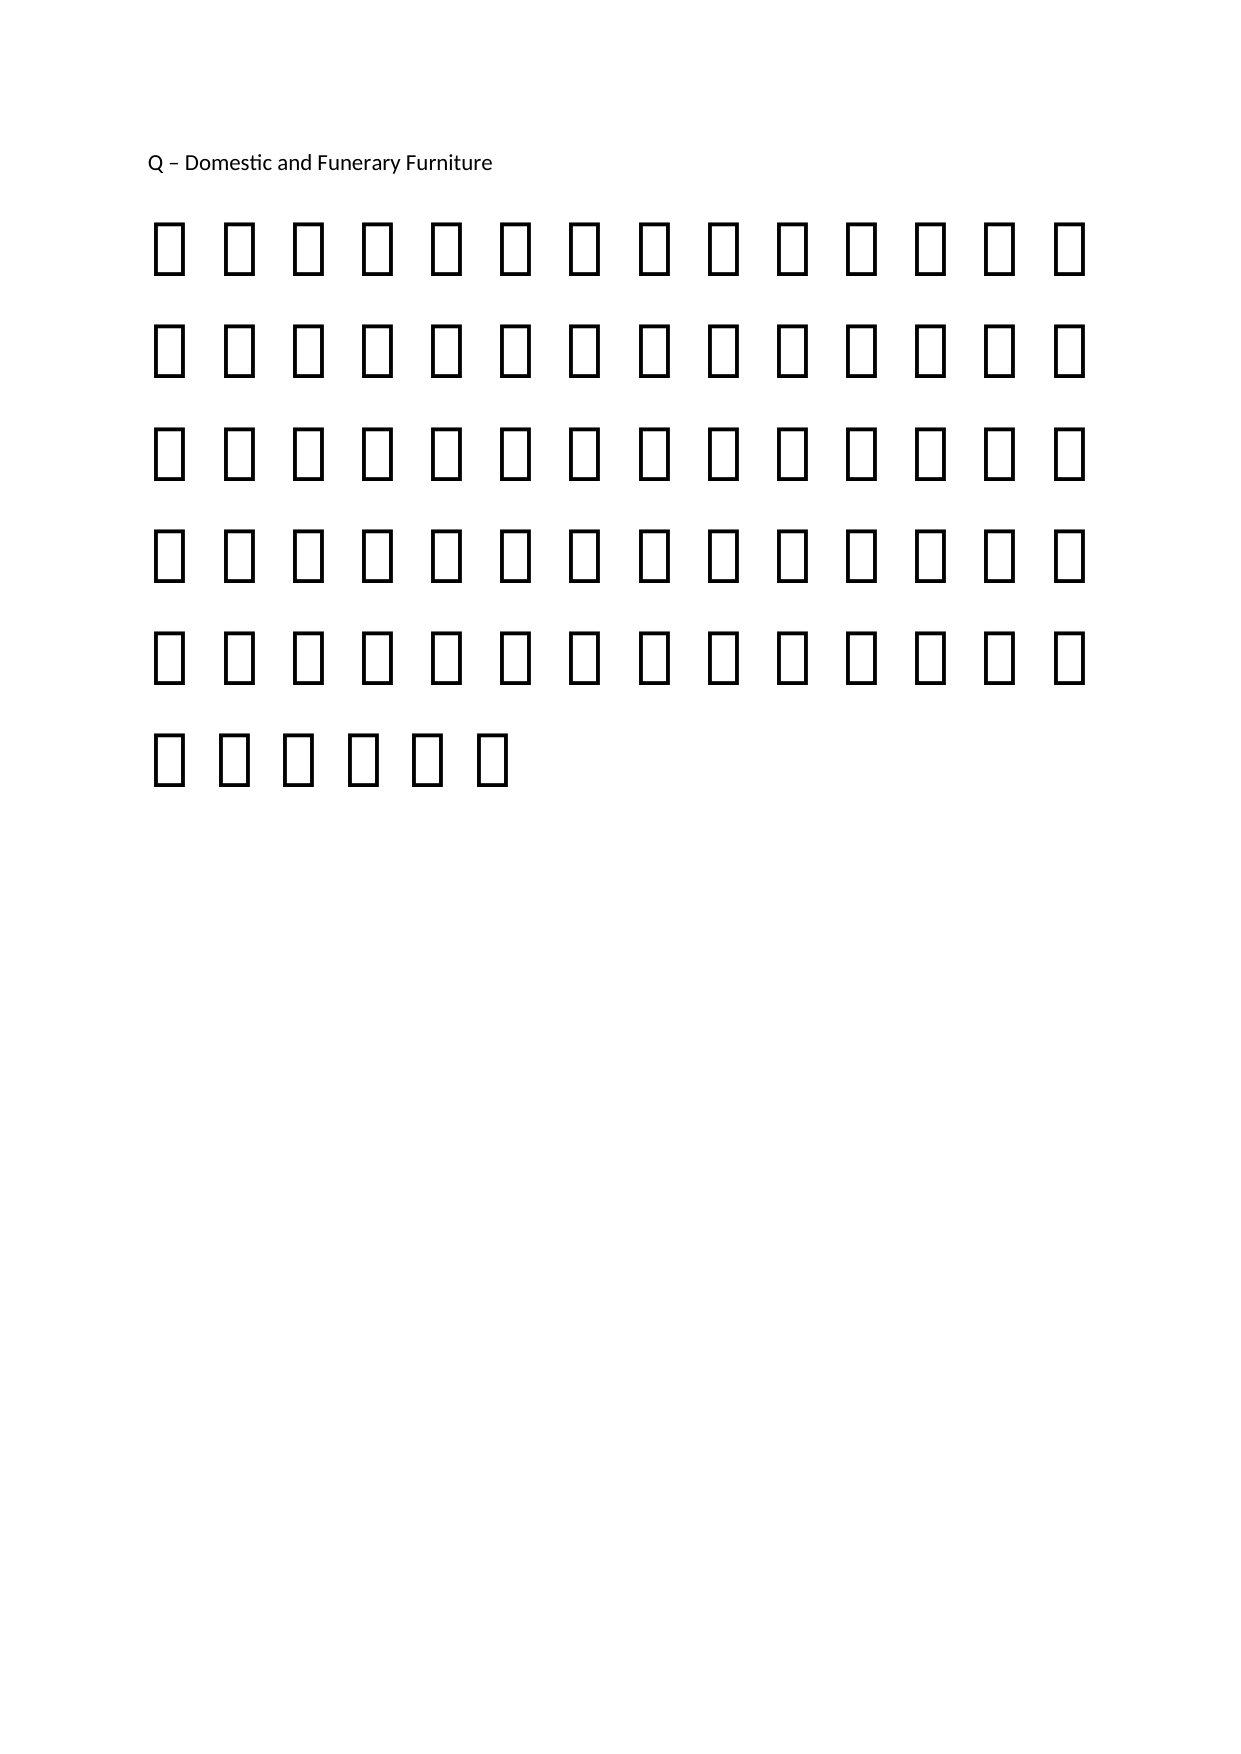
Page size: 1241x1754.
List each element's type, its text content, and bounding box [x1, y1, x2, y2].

text Q – Domestic and Funerary Furniture [148, 148, 1092, 176]
text 󴑥 󴑦 󴑧 󴑨 󴑩 󴑪 󴑫 󴑬 󴑭 󴑮 󴑯 󴑰 󴑱 󴑲 󴑳 󴑴 󴑵 󴑶 󴑷 󴑸 󴑹 󴑺 󴑻 󴑼 󴑽 󴑾 󴑿 󴒀 󴒁 󴒂 󴒃 󴒄 󴒅 󴒆 󴒇 󴒈 󴒉 󴒊 󴒋 󴒌 󴒍 󴒎 󴒏 󴒐 󴒑 󴒒 󴒓 󴒔 󴒕 󴒖 󴒗 󴒘 󴒙 󴒚 󴒛 󴒜 󴒝 󴒞 󴒟 󴒠 󴒡 󴒢 󴒣 󴒤 󴒥 󴒦 󴒧 󴒨 󴒩 󴒪 󴒫 󴒬 󴒭 󴒮 󴒯 󴒰 [148, 197, 1092, 810]
